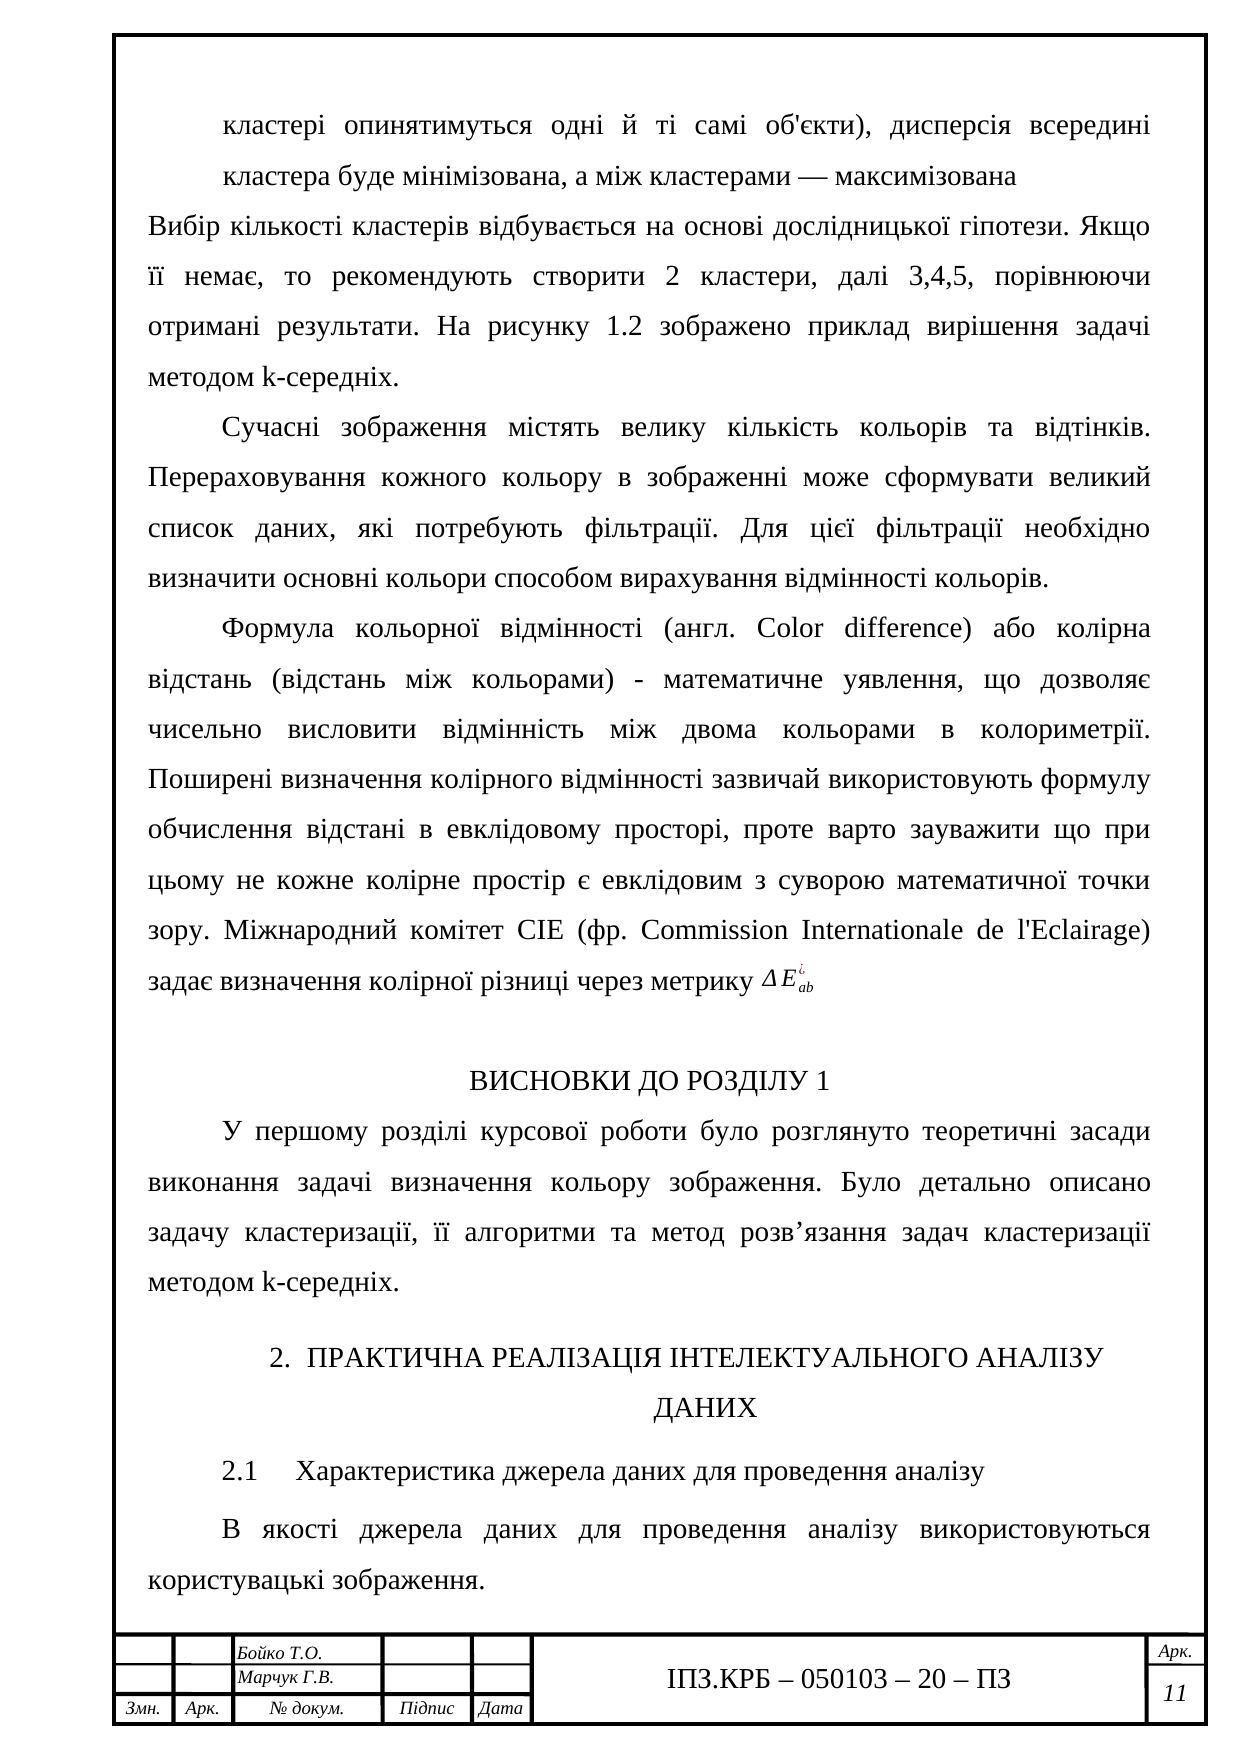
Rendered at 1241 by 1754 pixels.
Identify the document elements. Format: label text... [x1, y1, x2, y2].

text Сучасні зображення містять велику кількість кольорів та відтінків. Перераховування кожного кольору в зображенні може сформувати великий список даних, які потребують фільтрації. Для цієї фільтрації необхідно визначити основні кольори способом вирахування відмінності кольорів. [148, 409, 1152, 594]
text В якості джерела даних для проведення аналізу використовуються користувацькі зображення. [148, 1512, 1152, 1595]
text Формула кольорної відмінності (англ. Color difference) або колірна відстань (відстань між кольорами) - математичне уявлення, що дозволяє чисельно висловити відмінність між двома кольорами в колориметрії. Поширені визначення колірного відмінності зазвичай використовують формулу обчислення відстані в евклідовому просторі, проте варто зауважити що при цьому не кожне колірне простір є евклідовим з суворою математичної точки зору. Міжнародний комітет CIE (фр. Commission Internationale de l'Eclairage) задає визначення колірної різниці через метрику [148, 610, 1152, 996]
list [185, 107, 1152, 191]
text У першому розділі курсової роботи було розглянуто теоретичні засади виконання задачі визначення кольору зображення. Було детально описано задачу кластеризації, її алгоритми та метод розв’язання задач кластеризації методом k-середніх. [148, 1113, 1152, 1298]
text Вибір кількості кластерів відбувається на основі дослідницької гіпотези. Якщо її немає, то рекомендують створити 2 кластери, далі 3,4,5, порівнюючи отримані результати. На рисунку 1.2 зображено приклад вирішення задачі методом k-середніх. [148, 208, 1152, 392]
subtitle ПРАКТИЧНА РЕАЛІЗАЦІЯ ІНТЕЛЕКТУАЛЬНОГО АНАЛІЗУ ДАНИХ [221, 1340, 1152, 1424]
text ВИСНОВКИ ДО РОЗДІЛУ 1 [148, 1063, 1152, 1097]
subtitle Характеристика джерела даних для проведення аналізу [148, 1453, 1152, 1486]
